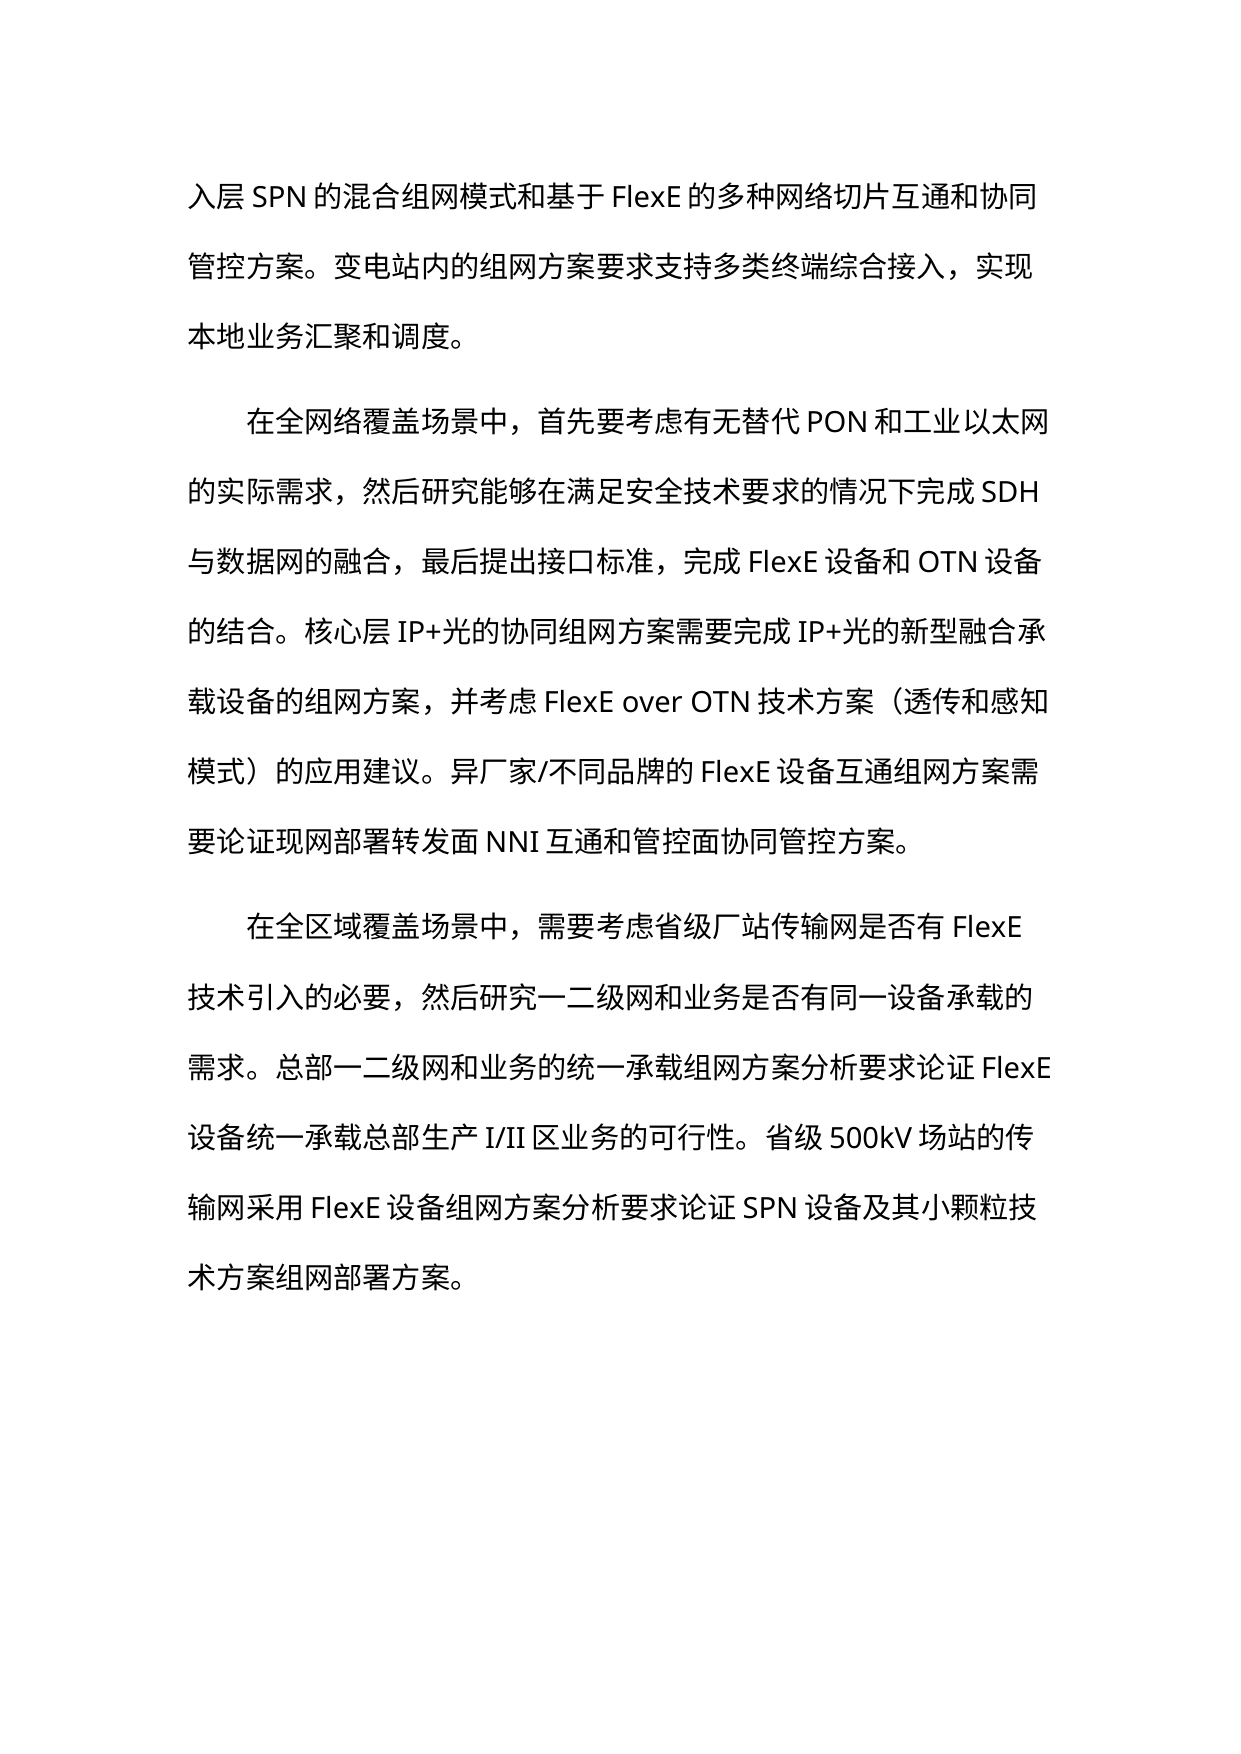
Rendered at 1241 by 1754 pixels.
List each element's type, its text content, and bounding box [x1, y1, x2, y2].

text 在全区域覆盖场景中，需要考虑省级厂站传输网是否有FlexE技术引入的必要，然后研究一二级网和业务是否有同一设备承载的需求。总部一二级网和业务的统一承载组网方案分析要求论证FlexE设备统一承载总部生产I/II区业务的可行性。省级500kV场站的传输网采用FlexE设备组网方案分析要求论证SPN设备及其小颗粒技术方案组网部署方案。 [187, 893, 1053, 1308]
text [187, 162, 1053, 367]
text 在全网络覆盖场景中，首先要考虑有无替代PON和工业以太网的实际需求，然后研究能够在满足安全技术要求的情况下完成SDH与数据网的融合，最后提出接口标准，完成FlexE设备和OTN设备的结合。核心层IP+光的协同组网方案需要完成IP+光的新型融合承载设备的组网方案，并考虑FlexE over OTN技术方案（透传和感知模式）的应用建议。异厂家/不同品牌的FlexE设备互通组网方案需要论证现网部署转发面NNI互通和管控面协同管控方案。 [187, 387, 1053, 873]
